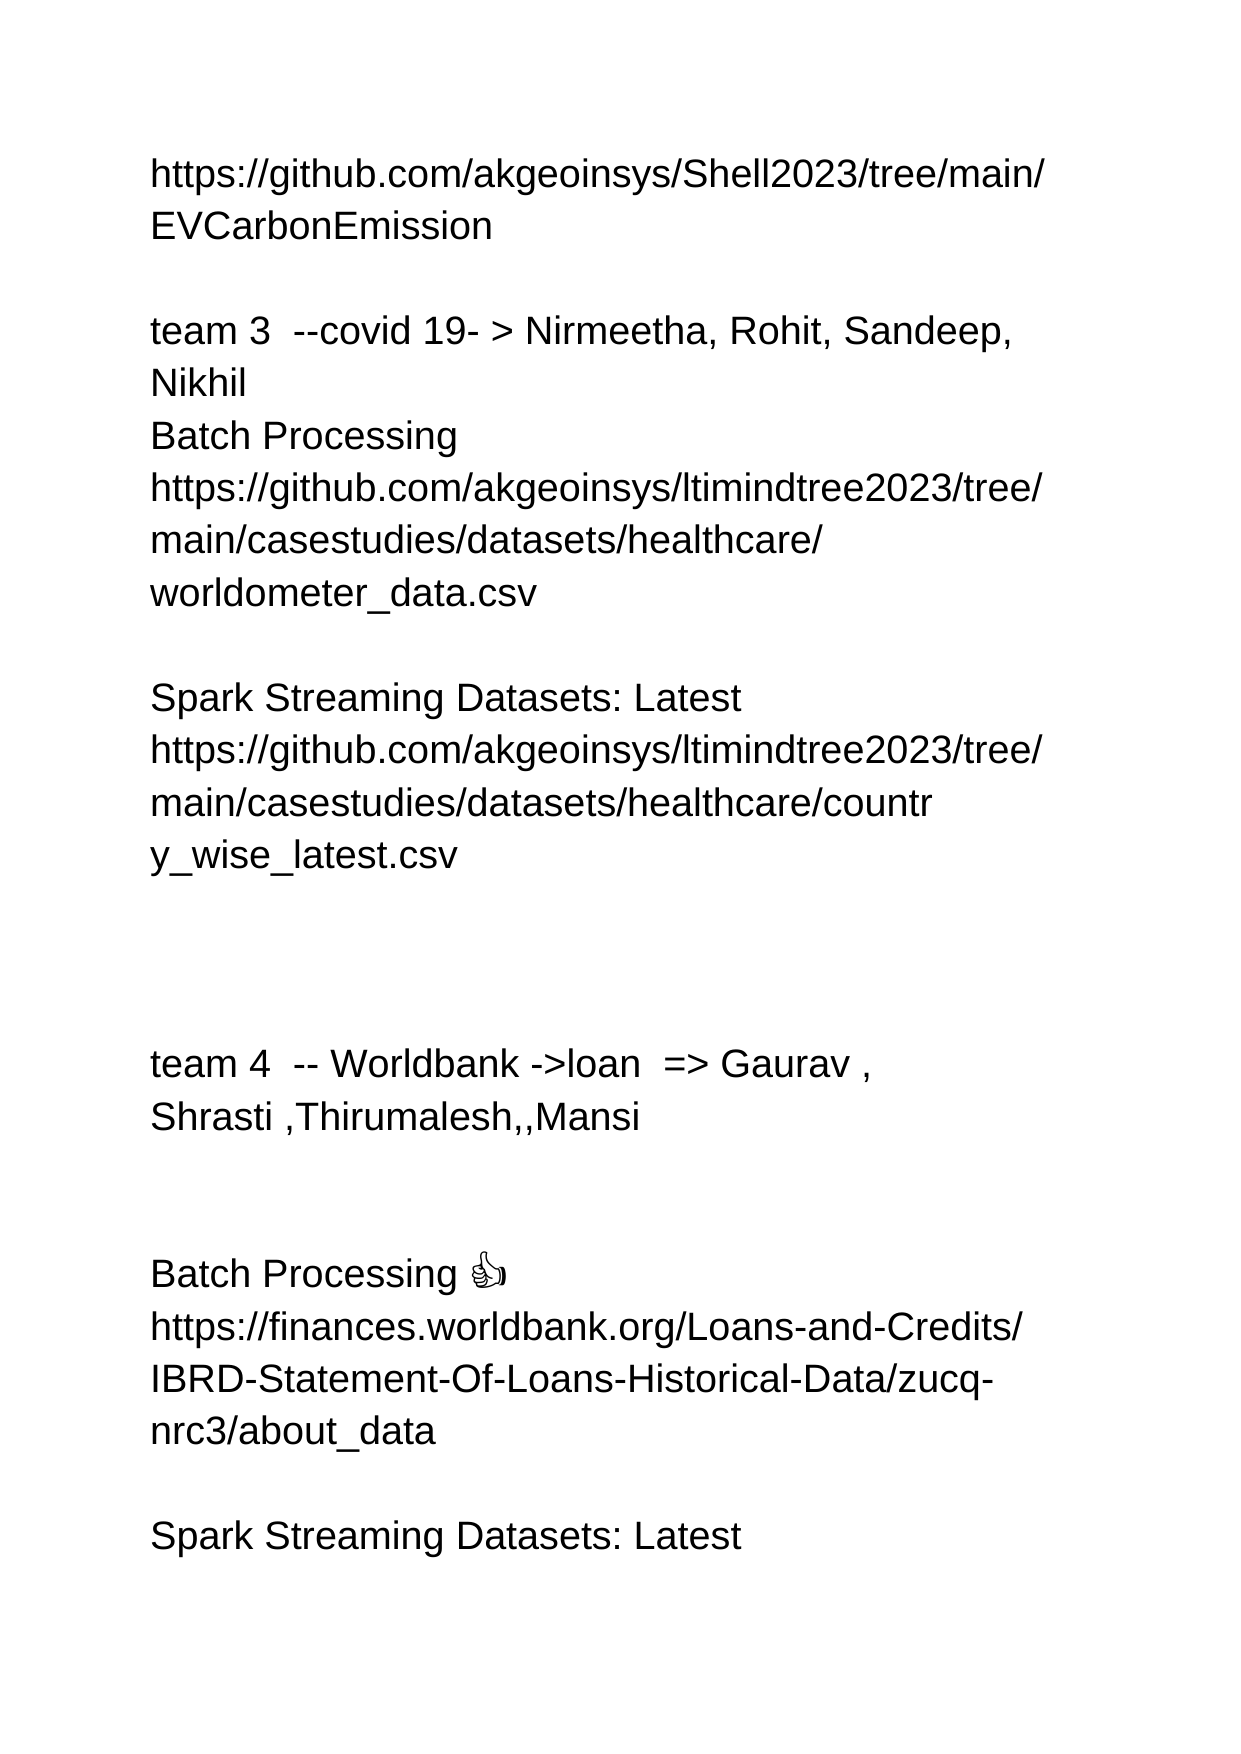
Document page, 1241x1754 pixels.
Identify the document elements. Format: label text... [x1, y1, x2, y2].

text https://github.com/akgeoinsys/Shell2023/tree/main/EVCarbonEmission [150, 150, 1090, 248]
text team 3 --covid 19- > Nirmeetha, Rohit, Sandeep, Nikhil [150, 307, 1090, 405]
text https://finances.worldbank.org/Loans-and-Credits/IBRD-Statement-Of-Loans-Historical-Data/zucq-nrc3/about_data [150, 1303, 1090, 1453]
text https://github.com/akgeoinsys/ltimindtree2023/tree/main/casestudies/datasets/healthcare/countr [150, 726, 1090, 824]
text Batch Processing [150, 412, 1090, 458]
text Spark Streaming Datasets: Latest [150, 1512, 1090, 1558]
text team 4 -- Worldbank ->loan => Gaurav , Shrasti ,Thirumalesh,,Mansi [150, 1041, 1090, 1139]
text y_wise_latest.csv [150, 831, 1090, 877]
text Batch Processing 👍 [150, 1250, 1090, 1296]
text https://github.com/akgeoinsys/ltimindtree2023/tree/main/casestudies/datasets/healthcare/worldometer_data.csv [150, 464, 1090, 615]
text Spark Streaming Datasets: Latest [150, 674, 1090, 719]
